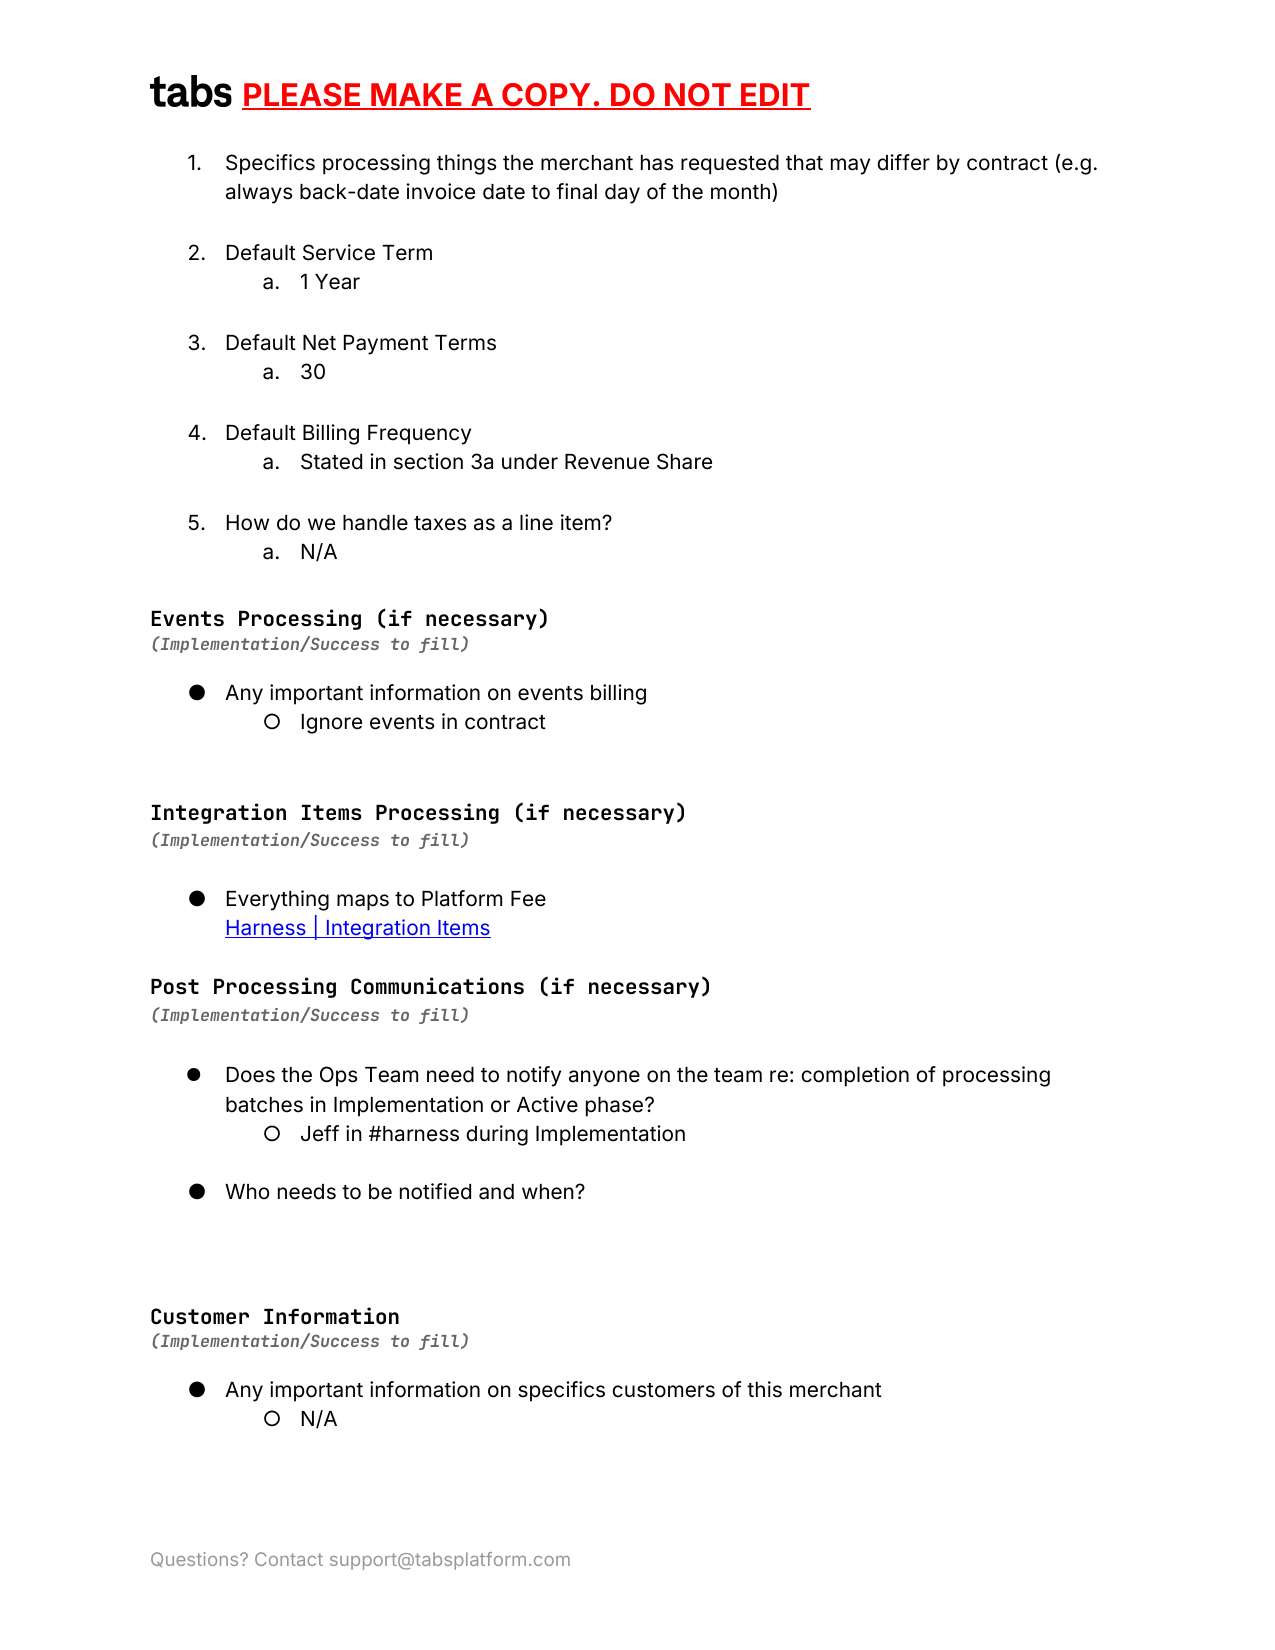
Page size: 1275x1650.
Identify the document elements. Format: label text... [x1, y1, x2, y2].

list Specifics processing things the merchant has requested that may differ by contract (e.g. always back-date invoice date to final day of the month) [187, 150, 1125, 236]
text Harness | Integration Items [225, 915, 1125, 941]
list Ignore events in contract [262, 709, 1125, 734]
list Default Billing Frequency [187, 420, 1125, 445]
list Jeff in #harness during Implementation [262, 1121, 1125, 1146]
list Does the Ops Team need to notify anyone on the team re: completion of processing batches in Implementation or Active phase? [187, 1061, 1125, 1117]
picture [150, 75, 232, 107]
subtitle Events Processing (if necessary) (Implementation/Success to fill) [150, 605, 1125, 655]
list Any important information on specifics customers of this merchant [187, 1378, 1125, 1403]
list N/A [262, 539, 1125, 564]
list Everything maps to Platform Fee [187, 886, 1125, 912]
list Stated in section 3a under Revenue Share [262, 449, 1125, 506]
list How do we handle taxes as a line item? [187, 510, 1125, 535]
list Default Service Term [187, 240, 1125, 265]
list Who needs to be notified and when? [187, 1179, 1125, 1204]
list 30 [262, 359, 1125, 416]
text Integration Items Processing (if necessary) (Implementation/Success to fill) [150, 799, 1125, 852]
subtitle Customer Information (Implementation/Success to fill) [150, 1303, 1125, 1353]
list Any important information on events billing [187, 680, 1125, 705]
list 1 Year [262, 269, 1125, 326]
list Default Net Payment Terms [187, 330, 1125, 355]
text Post Processing Communications (if necessary) (Implementation/Success to fill) [150, 973, 1125, 1026]
list N/A [262, 1407, 1125, 1432]
